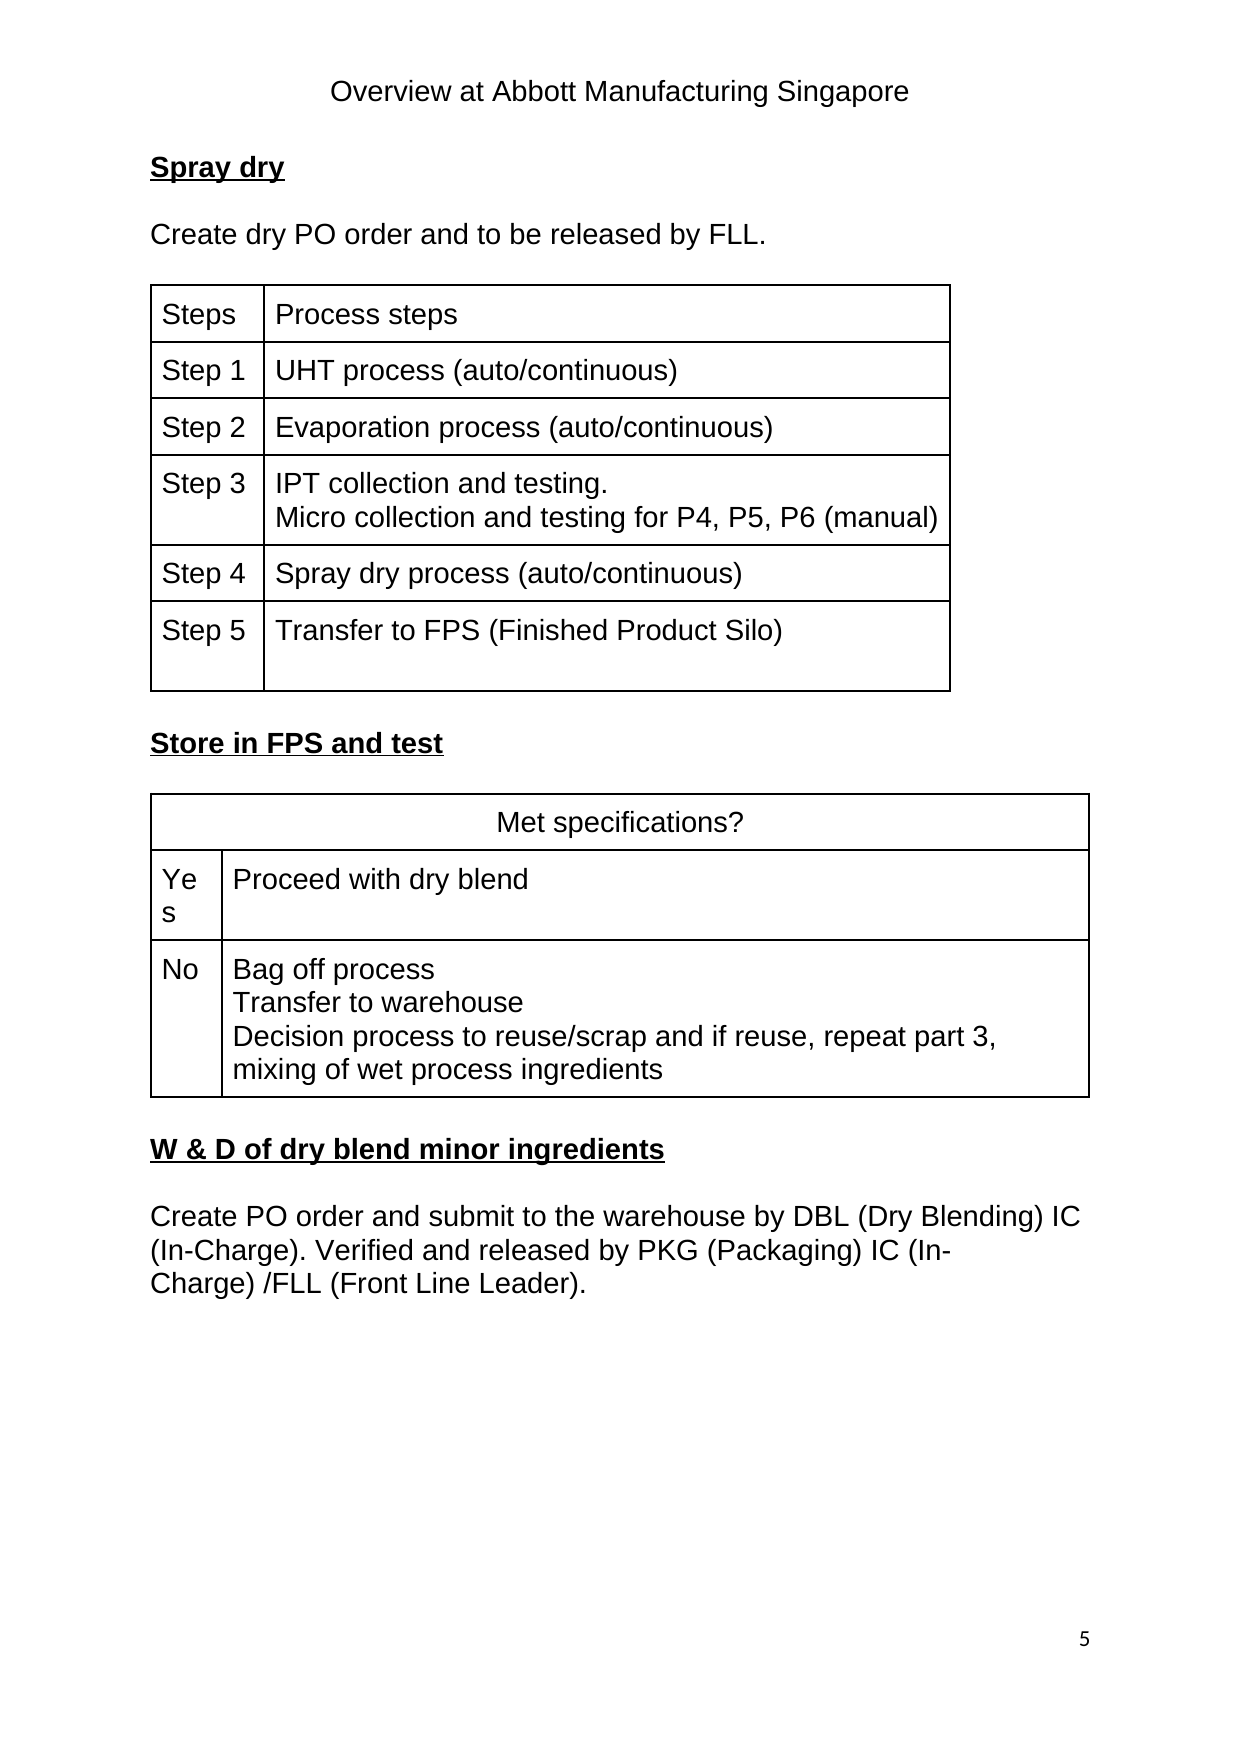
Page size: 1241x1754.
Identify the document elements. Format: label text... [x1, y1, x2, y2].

table_header Met specifications? [152, 795, 1088, 849]
table_cell Step 1 [152, 343, 263, 397]
table_cell Step 3 [152, 456, 263, 543]
text Store in FPS and test [150, 726, 1090, 759]
table_cell Step 2 [152, 399, 263, 453]
table_cell Transfer to FPS (Finished Product Silo) [265, 602, 949, 690]
text Spray dry [150, 150, 1090, 183]
text Create PO order and submit to the warehouse by DBL (Dry Blending) IC (In-Charge). Verified and released by PKG (Packaging) IC (In-Charge) /FLL (Front Line Leader). [150, 1199, 1090, 1299]
table_cell IPT collection and testing. Micro collection and testing for P4, P5, P6 (manual) [265, 456, 949, 543]
table_cell Yes [152, 851, 221, 939]
table_header Process steps [265, 286, 949, 341]
table_cell Bag off process Transfer to warehouse Decision process to reuse/scrap and if reuse, repeat part 3, mixing of wet process ingredients [223, 941, 1088, 1096]
text W & D of dry blend minor ingredients [150, 1132, 1090, 1165]
table_cell Proceed with dry blend [223, 851, 1088, 939]
table_cell No [152, 941, 221, 1096]
text Create dry PO order and to be released by FLL. [150, 217, 1090, 251]
table_cell Step 5 [152, 602, 263, 690]
table_cell Evaporation process (auto/continuous) [265, 399, 949, 453]
table_cell UHT process (auto/continuous) [265, 343, 949, 397]
table_cell Spray dry process (auto/continuous) [265, 546, 949, 600]
table_header Steps [152, 286, 263, 341]
table_cell Step 4 [152, 546, 263, 600]
